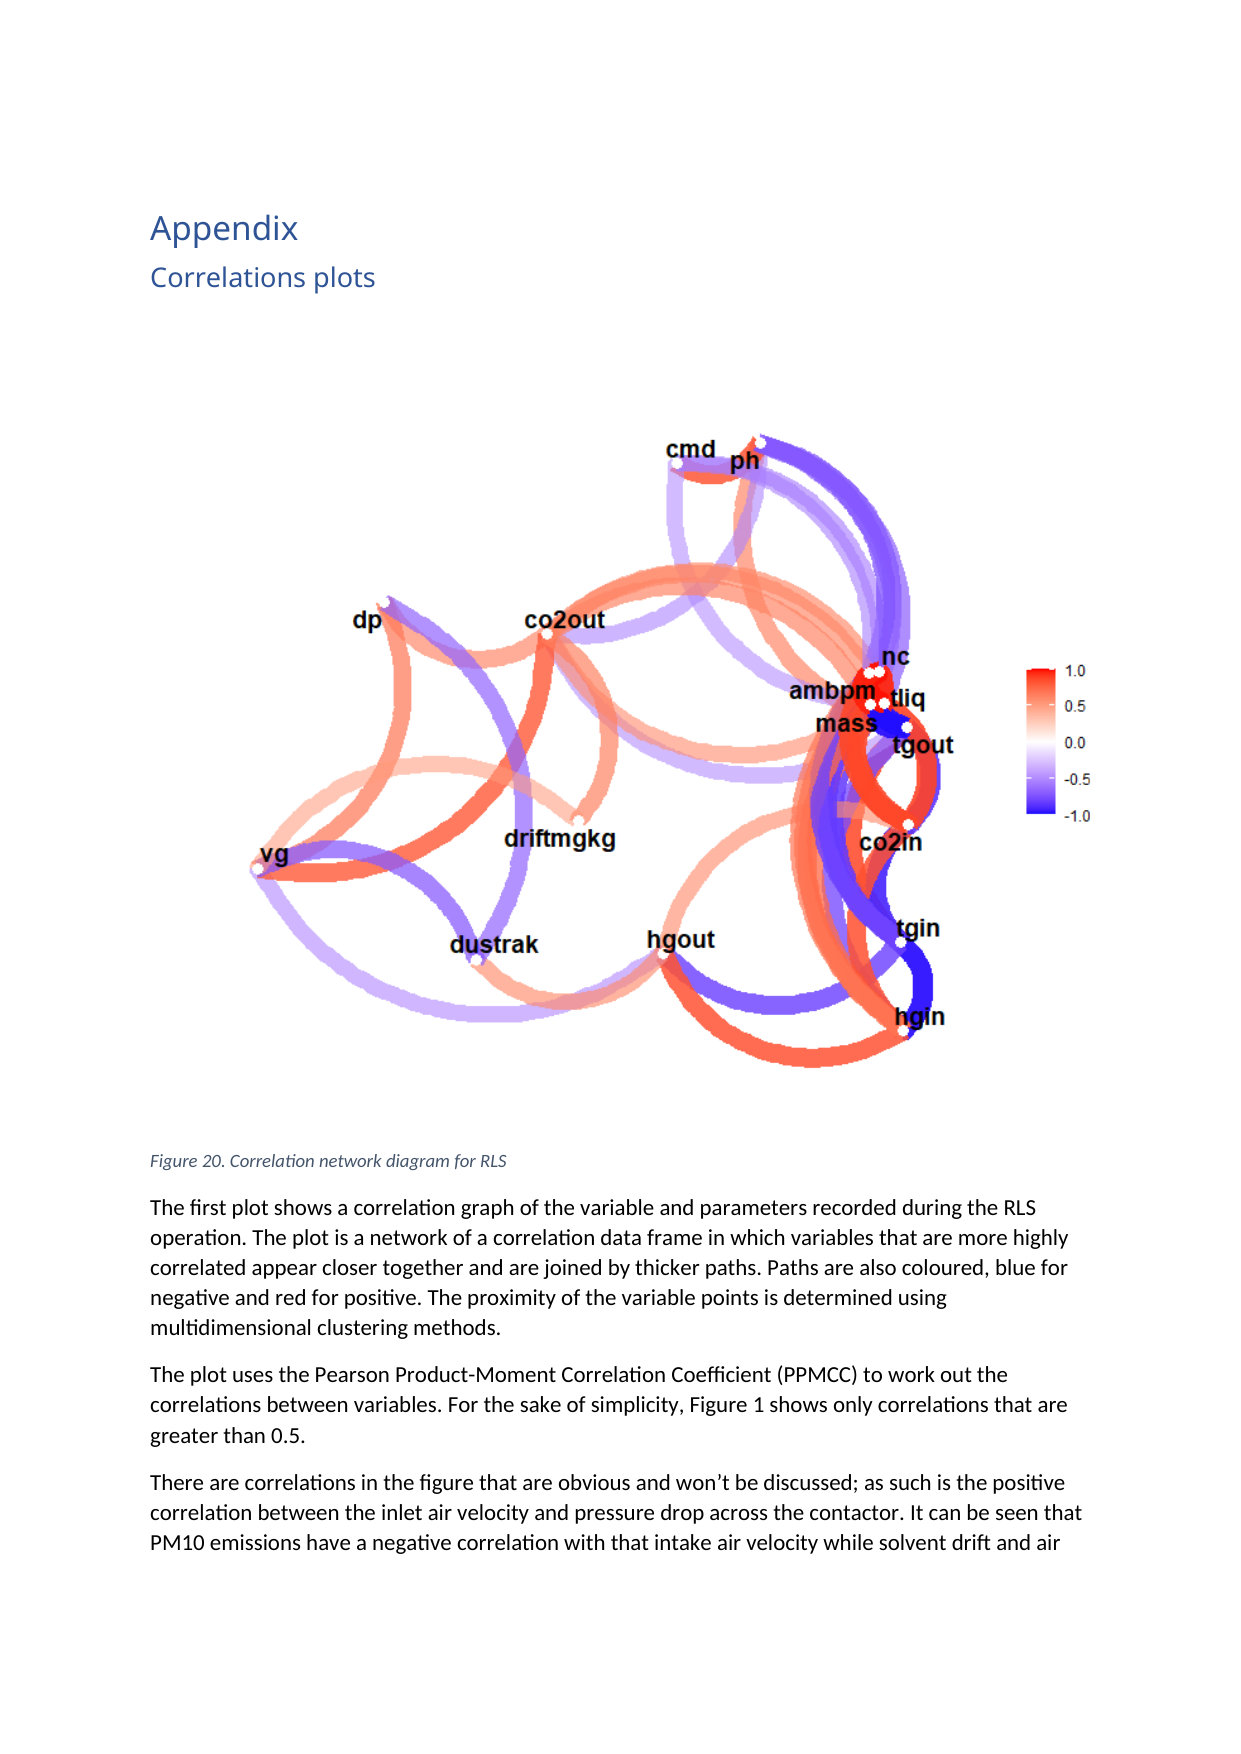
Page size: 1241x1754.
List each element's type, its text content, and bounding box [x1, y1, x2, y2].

subtitle Appendix [150, 205, 1090, 251]
picture [150, 345, 1091, 1130]
text The plot uses the Pearson Product-Moment Correlation Coefficient (PPMCC) to work out the correlations between variables. For the sake of simplicity, Figure 1 shows only correlations that are greater than 0.5. [150, 1360, 1090, 1449]
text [150, 1468, 1090, 1556]
subtitle Correlations plots [150, 258, 1090, 295]
text The first plot shows a correlation graph of the variable and parameters recorded during the RLS operation. The plot is a network of a correlation data frame in which variables that are more highly correlated appear closer together and are joined by thicker paths. Paths are also coloured, blue for negative and red for positive. The proximity of the variable points is determined using multidimensional clustering methods. [150, 1193, 1090, 1341]
